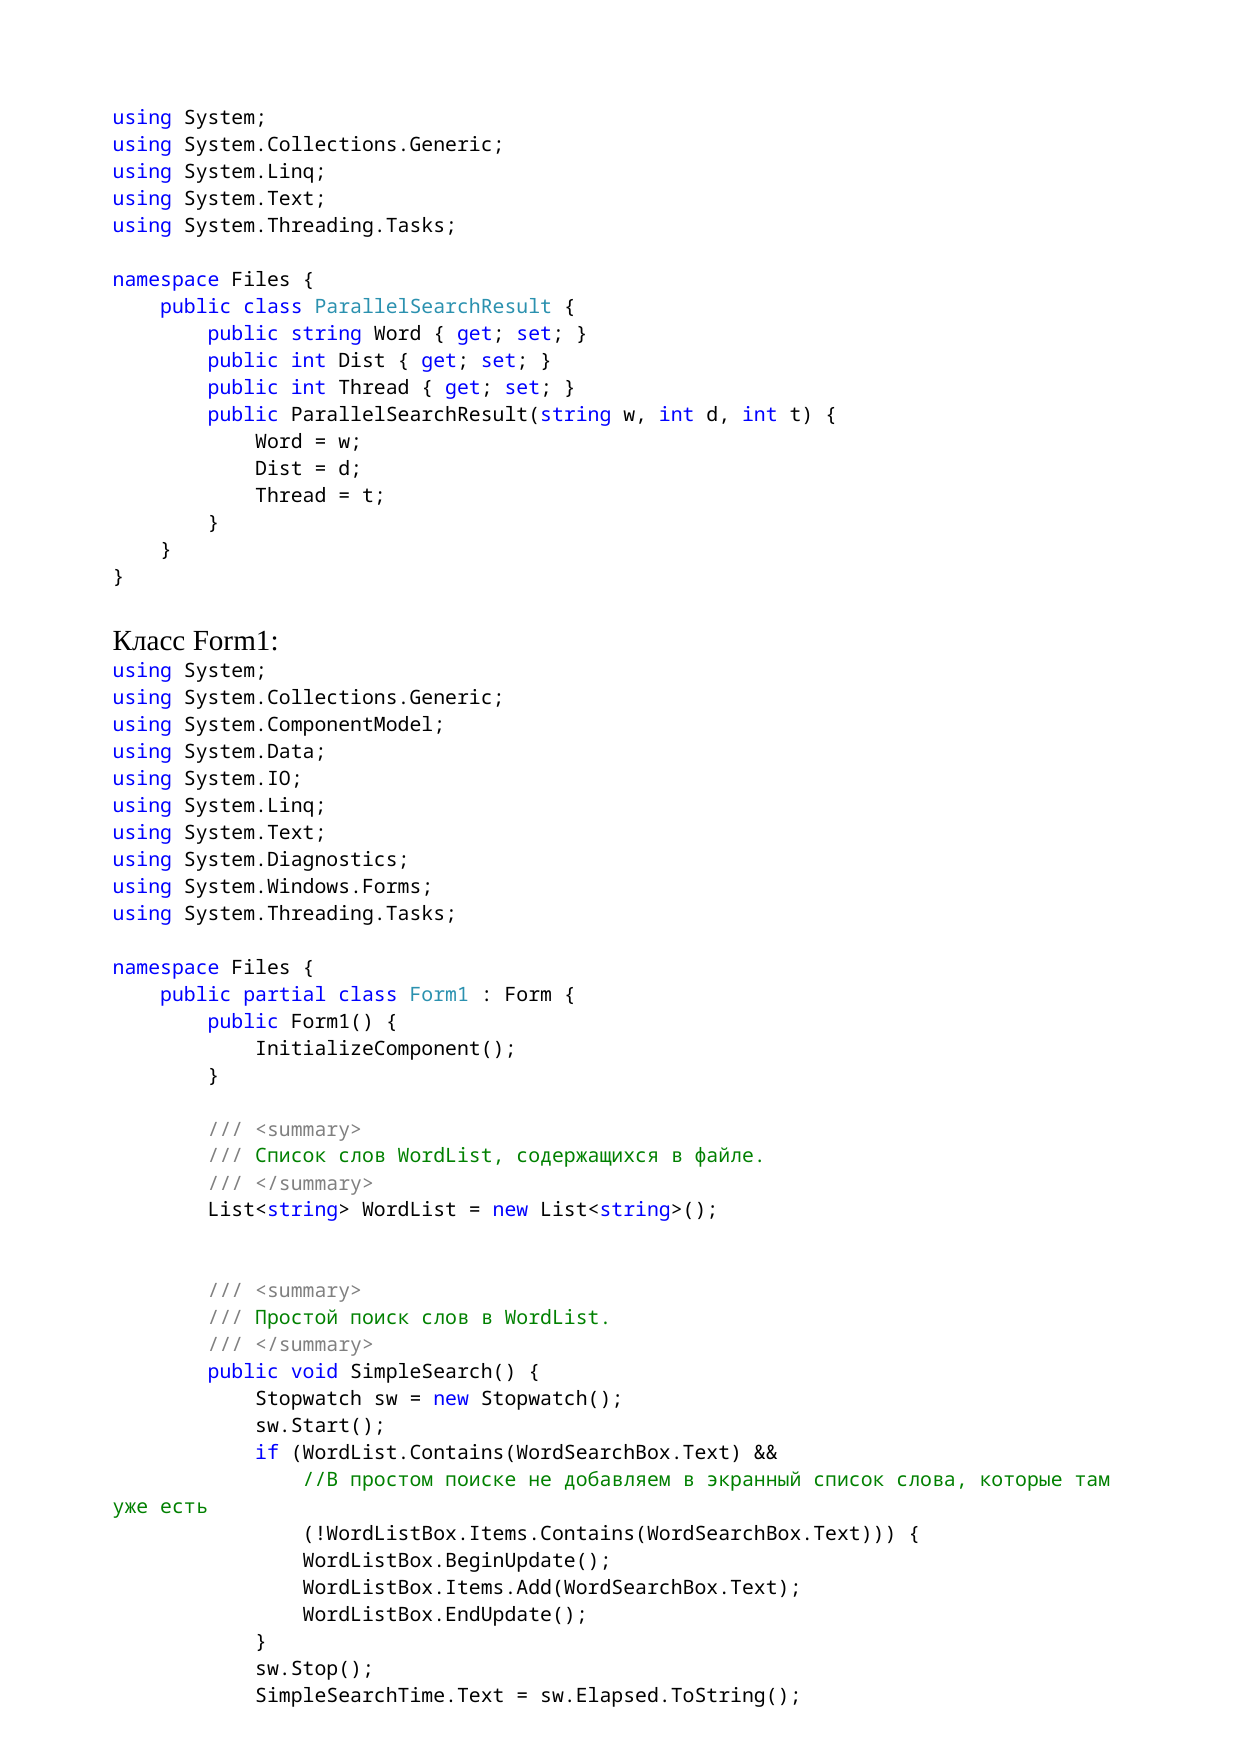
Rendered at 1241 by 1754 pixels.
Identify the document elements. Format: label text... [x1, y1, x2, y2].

text public Form1() { [112, 1007, 1152, 1034]
text } [112, 562, 1152, 589]
text using System.Data; [112, 737, 1152, 764]
text Класс Form1: [112, 623, 1152, 656]
text sw.Stop(); [112, 1654, 1152, 1681]
text public void SimpleSearch() { [112, 1358, 1152, 1384]
text /// <summary> [112, 1115, 1152, 1142]
text using System.Linq; [112, 791, 1152, 818]
text Thread = t; [112, 481, 1152, 508]
text using System; [112, 656, 1152, 683]
text using System.ComponentModel; [112, 710, 1152, 737]
text public string Word { get; set; } [112, 319, 1152, 346]
text using System.Diagnostics; [112, 845, 1152, 872]
text public ParallelSearchResult(string w, int d, int t) { [112, 400, 1152, 427]
text sw.Start(); [112, 1412, 1152, 1438]
text namespace Files { [112, 953, 1152, 980]
text /// </summary> [112, 1169, 1152, 1196]
text SimpleSearchTime.Text = sw.Elapsed.ToString(); [112, 1681, 1152, 1708]
text Dist = d; [112, 454, 1152, 481]
text List<string> WordList = new List<string>(); [112, 1196, 1152, 1223]
text if (WordList.Contains(WordSearchBox.Text) && [112, 1438, 1152, 1466]
text using System.Windows.Forms; [112, 872, 1152, 899]
text } [112, 508, 1152, 535]
text } [112, 1627, 1152, 1654]
text using System.Text; [112, 184, 1152, 211]
text using System.Linq; [112, 157, 1152, 184]
text Stopwatch sw = new Stopwatch(); [112, 1384, 1152, 1412]
text using System.Text; [112, 818, 1152, 845]
text using System; [112, 103, 1152, 130]
text /// Простой поиск слов в WordList. [112, 1304, 1152, 1331]
text public int Dist { get; set; } [112, 346, 1152, 373]
text public partial class Form1 : Form { [112, 980, 1152, 1007]
text WordListBox.BeginUpdate(); [112, 1546, 1152, 1573]
text InitializeComponent(); [112, 1034, 1152, 1061]
text using System.IO; [112, 764, 1152, 791]
text /// </summary> [112, 1331, 1152, 1358]
text /// <summary> [112, 1277, 1152, 1304]
text public class ParallelSearchResult { [112, 292, 1152, 319]
text //В простом поиске не добавляем в экранный список слова, которые там уже есть [112, 1466, 1152, 1519]
text WordListBox.EndUpdate(); [112, 1600, 1152, 1627]
text public int Thread { get; set; } [112, 373, 1152, 400]
text using System.Collections.Generic; [112, 683, 1152, 710]
text /// Список слов WordList, содержащихся в файле. [112, 1142, 1152, 1169]
text } [112, 535, 1152, 562]
text (!WordListBox.Items.Contains(WordSearchBox.Text))) { [112, 1519, 1152, 1546]
text Word = w; [112, 427, 1152, 454]
text WordListBox.Items.Add(WordSearchBox.Text); [112, 1573, 1152, 1600]
text using System.Threading.Tasks; [112, 899, 1152, 926]
text namespace Files { [112, 265, 1152, 292]
text using System.Threading.Tasks; [112, 211, 1152, 238]
text using System.Collections.Generic; [112, 130, 1152, 157]
text } [112, 1061, 1152, 1088]
